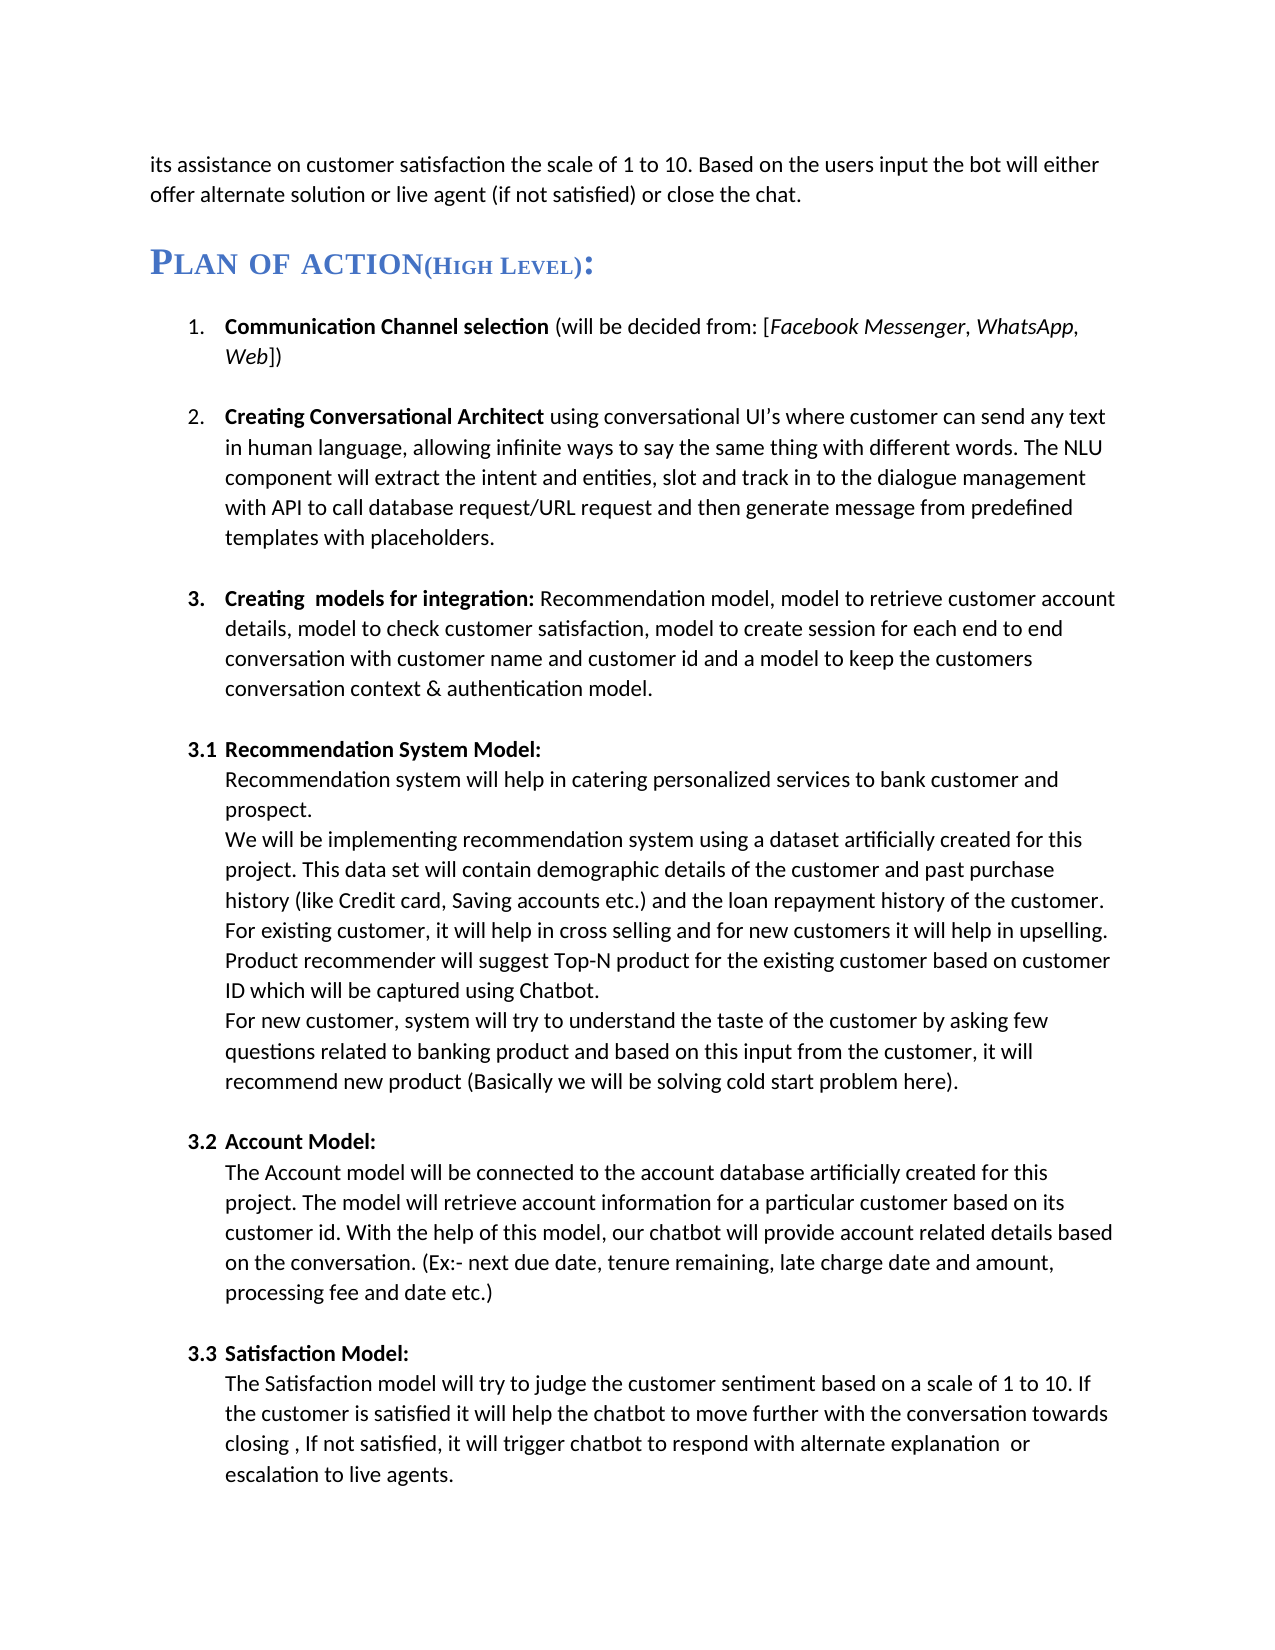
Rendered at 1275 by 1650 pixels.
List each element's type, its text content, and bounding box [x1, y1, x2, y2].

list Creating Conversational Architect using conversational UI’s where customer can send any text in human language, allowing infinite ways to say the same thing with different words. The NLU component will extract the intent and entities, slot and track in to the dialogue management with API to call database request/URL request and then generate message from predefined templates with placeholders. [187, 402, 1125, 551]
list Communication Channel selection (will be decided from: [Facebook Messenger, WhatsApp, Web]) [187, 312, 1125, 370]
list For existing customer, it will help in cross selling and for new customers it will help in upselling. [225, 916, 1125, 944]
list Recommendation system will help in catering personalized services to bank customer and prospect. [225, 765, 1125, 823]
subtitle Plan of action(High Level): [150, 239, 1125, 283]
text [150, 150, 1125, 208]
list Satisfaction Model: [187, 1339, 1125, 1367]
list For new customer, system will try to understand the taste of the customer by asking few questions related to banking product and based on this input from the customer, it will recommend new product (Basically we will be solving cold start problem here). [225, 1007, 1125, 1095]
list The Satisfaction model will try to judge the customer sentiment based on a scale of 1 to 10. If the customer is satisfied it will help the chatbot to move further with the conversation towards closing , If not satisfied, it will trigger chatbot to respond with alternate explanation or escalation to live agents. [225, 1369, 1125, 1488]
list The Account model will be connected to the account database artificially created for this project. The model will retrieve account information for a particular customer based on its customer id. With the help of this model, our chatbot will provide account related details based on the conversation. (Ex:- next due date, tenure remaining, late charge date and amount, processing fee and date etc.) [225, 1158, 1125, 1307]
list Recommendation System Model: [187, 735, 1125, 763]
list We will be implementing recommendation system using a dataset artificially created for this project. This data set will contain demographic details of the customer and past purchase history (like Credit card, Saving accounts etc.) and the loan repayment history of the customer. [225, 825, 1125, 914]
list Product recommender will suggest Top-N product for the existing customer based on customer ID which will be captured using Chatbot. [225, 946, 1125, 1004]
list Account Model: [187, 1127, 1125, 1156]
list Creating models for integration: Recommendation model, model to retrieve customer account details, model to check customer satisfaction, model to create session for each end to end conversation with customer name and customer id and a model to keep the customers conversation context & authentication model. [187, 584, 1125, 702]
